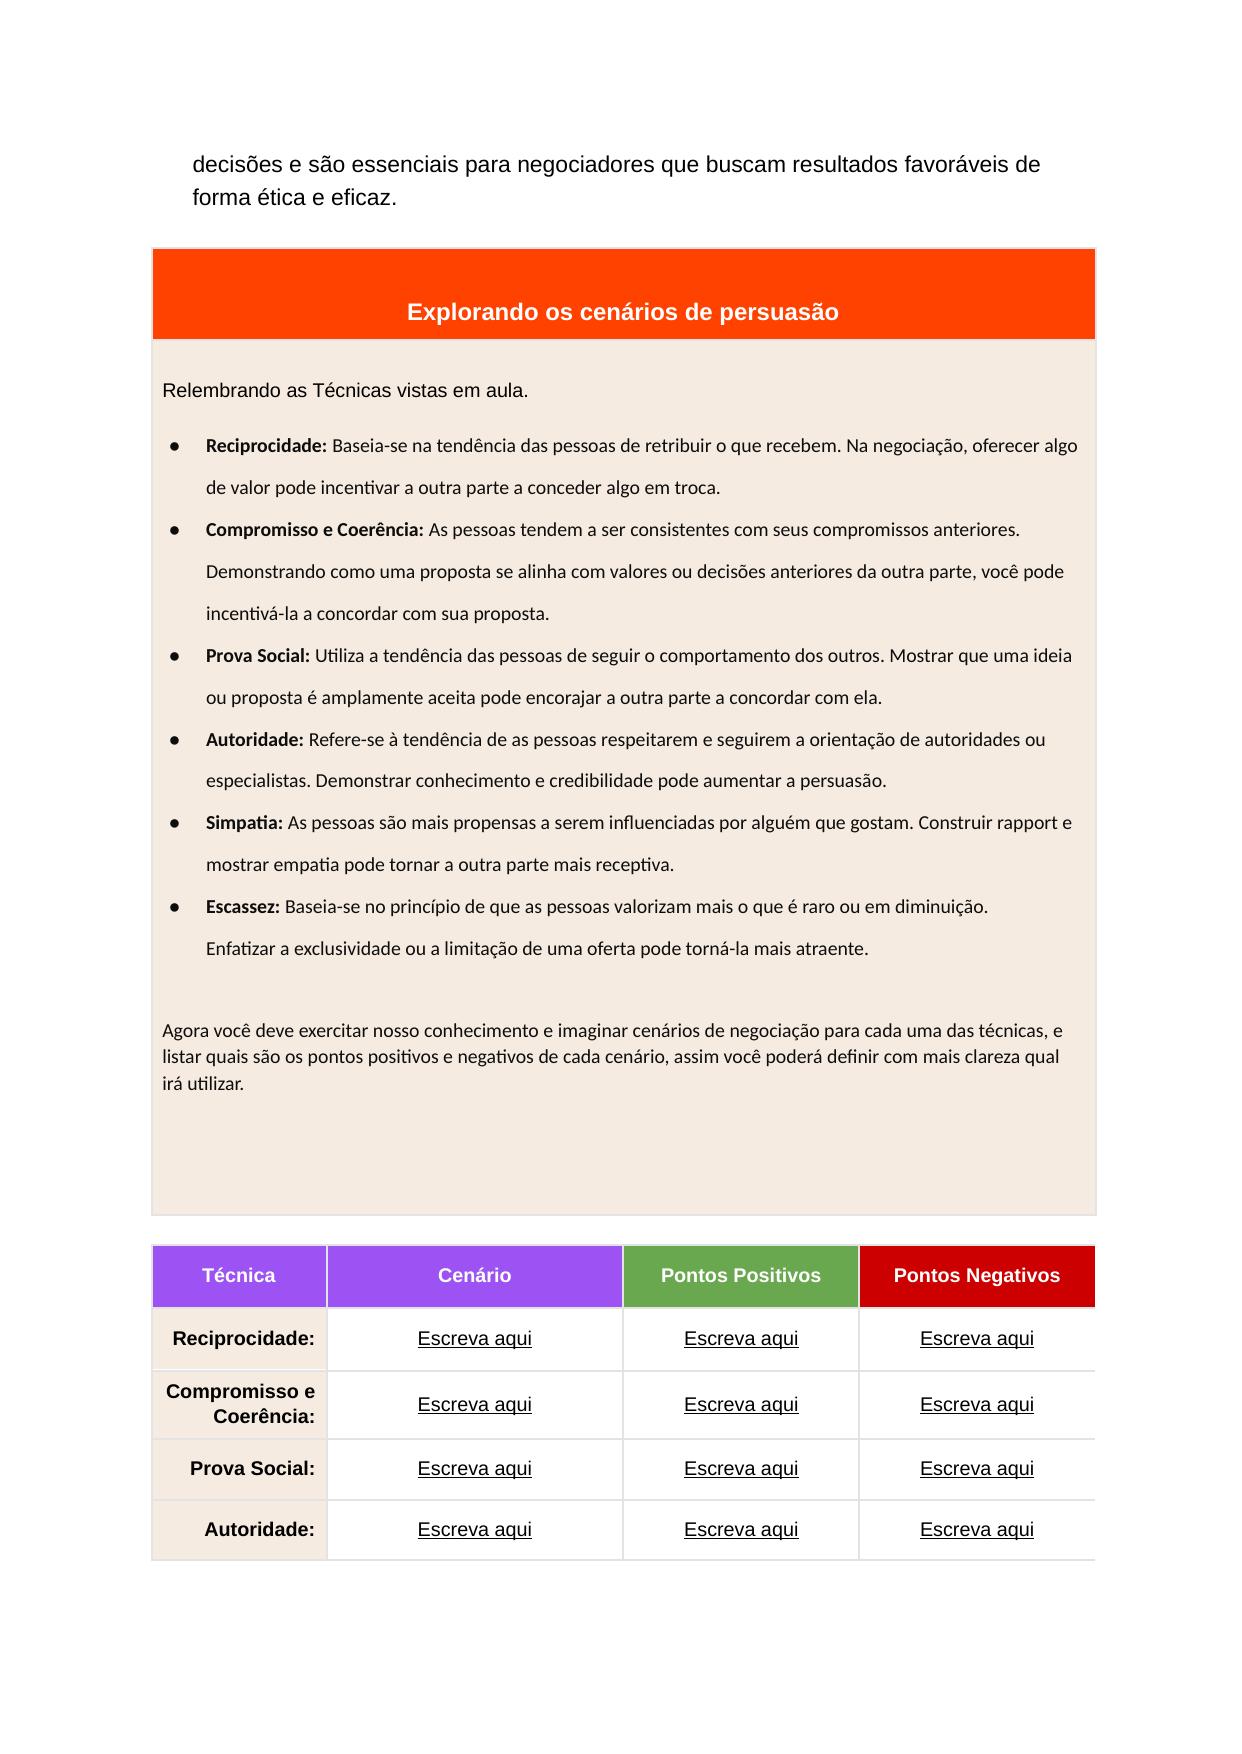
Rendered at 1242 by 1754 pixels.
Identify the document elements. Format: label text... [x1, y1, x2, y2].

table_header Pontos Positivos [624, 1246, 858, 1307]
table_header Técnica [153, 1246, 326, 1307]
table_cell Reciprocidade: [153, 1309, 326, 1369]
table_header Cenário [328, 1246, 622, 1307]
table_cell Escreva aqui [624, 1372, 858, 1438]
table_cell Escreva aqui [328, 1501, 622, 1559]
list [155, 151, 1088, 210]
table_cell Relembrando as Técnicas vistas em aula. Reciprocidade: Baseia-se na tendência das pessoas de retribuir o que recebem. Na negociação, oferecer algo de valor pode incentivar a outra parte a conceder algo em troca. Compromisso e Coerência: As pessoas tendem a ser consistentes com seus compromissos anteriores. Demonstrando como uma proposta se alinha com valores ou decisões anteriores da outra parte, você pode incentivá-la a concordar com sua proposta. Prova Social: Utiliza a tendência das pessoas de seguir o comportamento dos outros. Mostrar que uma ideia ou proposta é amplamente aceita pode encorajar a outra parte a concordar com ela. Autoridade: Refere-se à tendência de as pessoas respeitarem e seguirem a orientação de autoridades ou especialistas. Demonstrar conhecimento e credibilidade pode aumentar a persuasão. Simpatia: As pessoas são mais propensas a serem influenciadas por alguém que gostam. Construir rapport e mostrar empatia pode tornar a outra parte mais receptiva. Escassez: Baseia-se no princípio de que as pessoas valorizam mais o que é raro ou em diminuição. Enfatizar a exclusividade ou a limitação de uma oferta pode torná-la mais atraente. Agora você deve exercitar nosso conhecimento e imaginar cenários de negociação para cada uma das técnicas, e listar quais são os pontos positivos e negativos de cada cenário, assim você poderá definir com mais clareza qual irá utilizar. [153, 341, 1095, 1214]
table_cell Escreva aqui [860, 1372, 1095, 1438]
table_cell Compromisso e Coerência: [153, 1372, 326, 1438]
table_cell Escreva aqui [624, 1440, 858, 1499]
table_cell Escreva aqui [860, 1440, 1095, 1499]
table_cell Escreva aqui [624, 1309, 858, 1369]
table_cell Escreva aqui [624, 1501, 858, 1559]
table_header Pontos Negativos [860, 1246, 1095, 1307]
table_cell Autoridade: [153, 1501, 326, 1559]
table_cell Escreva aqui [328, 1309, 622, 1369]
table_header Explorando os cenários de persuasão [153, 249, 1095, 339]
table_cell Escreva aqui [328, 1372, 622, 1438]
table_cell Escreva aqui [860, 1309, 1095, 1369]
table_cell Escreva aqui [328, 1440, 622, 1499]
table_cell Escreva aqui [860, 1501, 1095, 1559]
table_cell Prova Social: [153, 1440, 326, 1499]
